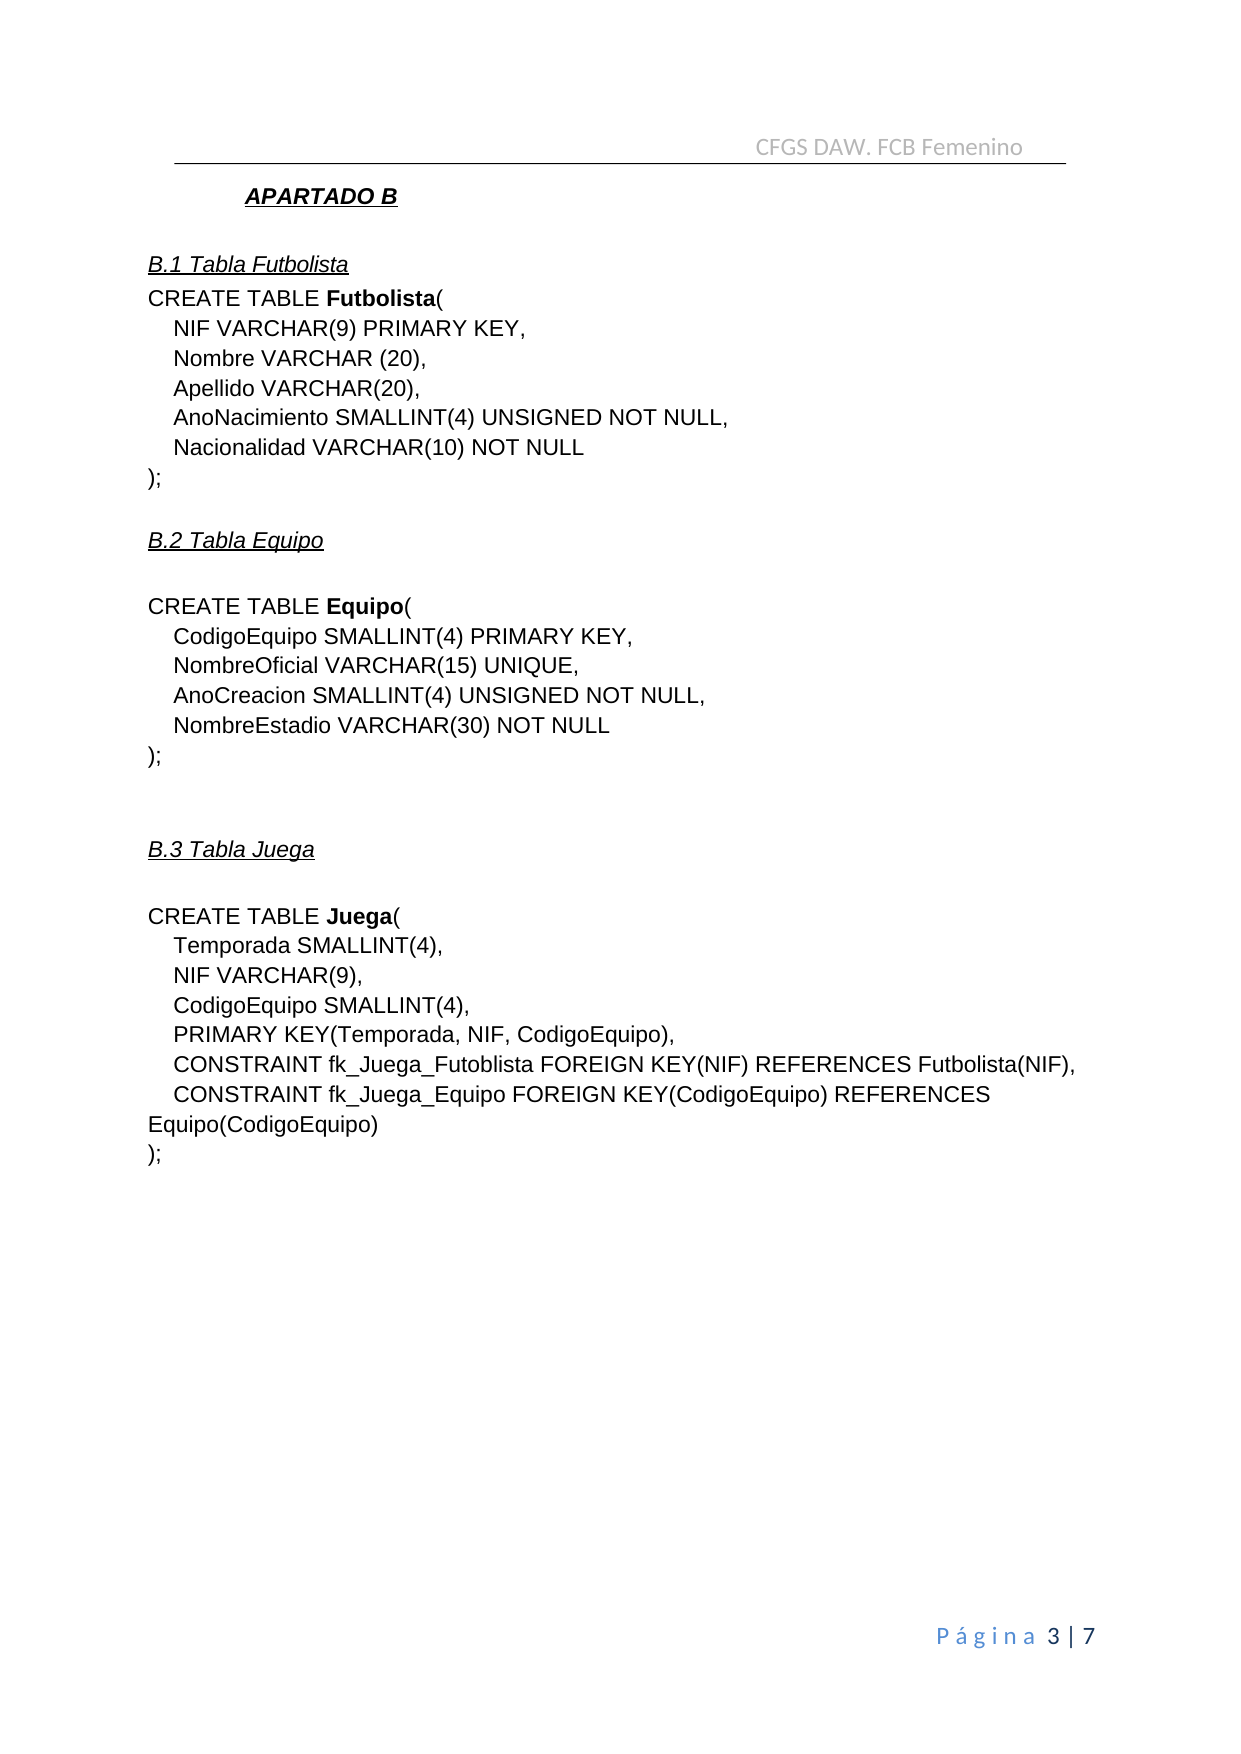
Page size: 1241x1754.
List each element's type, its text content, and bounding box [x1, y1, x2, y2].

text Temporada SMALLINT(4), [148, 929, 1122, 959]
text Nombre VARCHAR (20), [148, 341, 1122, 371]
text NIF VARCHAR(9) PRIMARY KEY, [148, 312, 1122, 341]
text B.3 Tabla Juega [148, 836, 1122, 863]
text Nacionalidad VARCHAR(10) NOT NULL [148, 431, 1122, 460]
text CREATE TABLE Equipo( [148, 590, 1122, 619]
text ); [148, 738, 1122, 768]
text CodigoEquipo SMALLINT(4), [148, 988, 1122, 1018]
text PRIMARY KEY(Temporada, NIF, CodigoEquipo), [148, 1018, 1122, 1048]
text CREATE TABLE Futbolista( [148, 282, 1122, 312]
text CONSTRAINT fk_Juega_Futoblista FOREIGN KEY(NIF) REFERENCES Futbolista(NIF), [148, 1048, 1122, 1077]
text ); [148, 1137, 1122, 1167]
subtitle APARTADO B [244, 183, 1122, 210]
text NombreEstadio VARCHAR(30) NOT NULL [148, 708, 1122, 738]
text AnoCreacion SMALLINT(4) UNSIGNED NOT NULL, [148, 679, 1122, 708]
text ); [148, 460, 1122, 490]
text B.2 Tabla Equipo [148, 527, 1122, 553]
text Apellido VARCHAR(20), [148, 371, 1122, 401]
text CONSTRAINT fk_Juega_Equipo FOREIGN KEY(CodigoEquipo) REFERENCES Equipo(CodigoEquipo) [148, 1077, 1122, 1137]
text CREATE TABLE Juega( [148, 899, 1122, 929]
text CodigoEquipo SMALLINT(4) PRIMARY KEY, [148, 619, 1122, 649]
text NombreOficial VARCHAR(15) UNIQUE, [148, 649, 1122, 679]
text B.1 Tabla Futbolista [148, 251, 1122, 277]
text AnoNacimiento SMALLINT(4) UNSIGNED NOT NULL, [148, 401, 1122, 431]
text NIF VARCHAR(9), [148, 959, 1122, 988]
